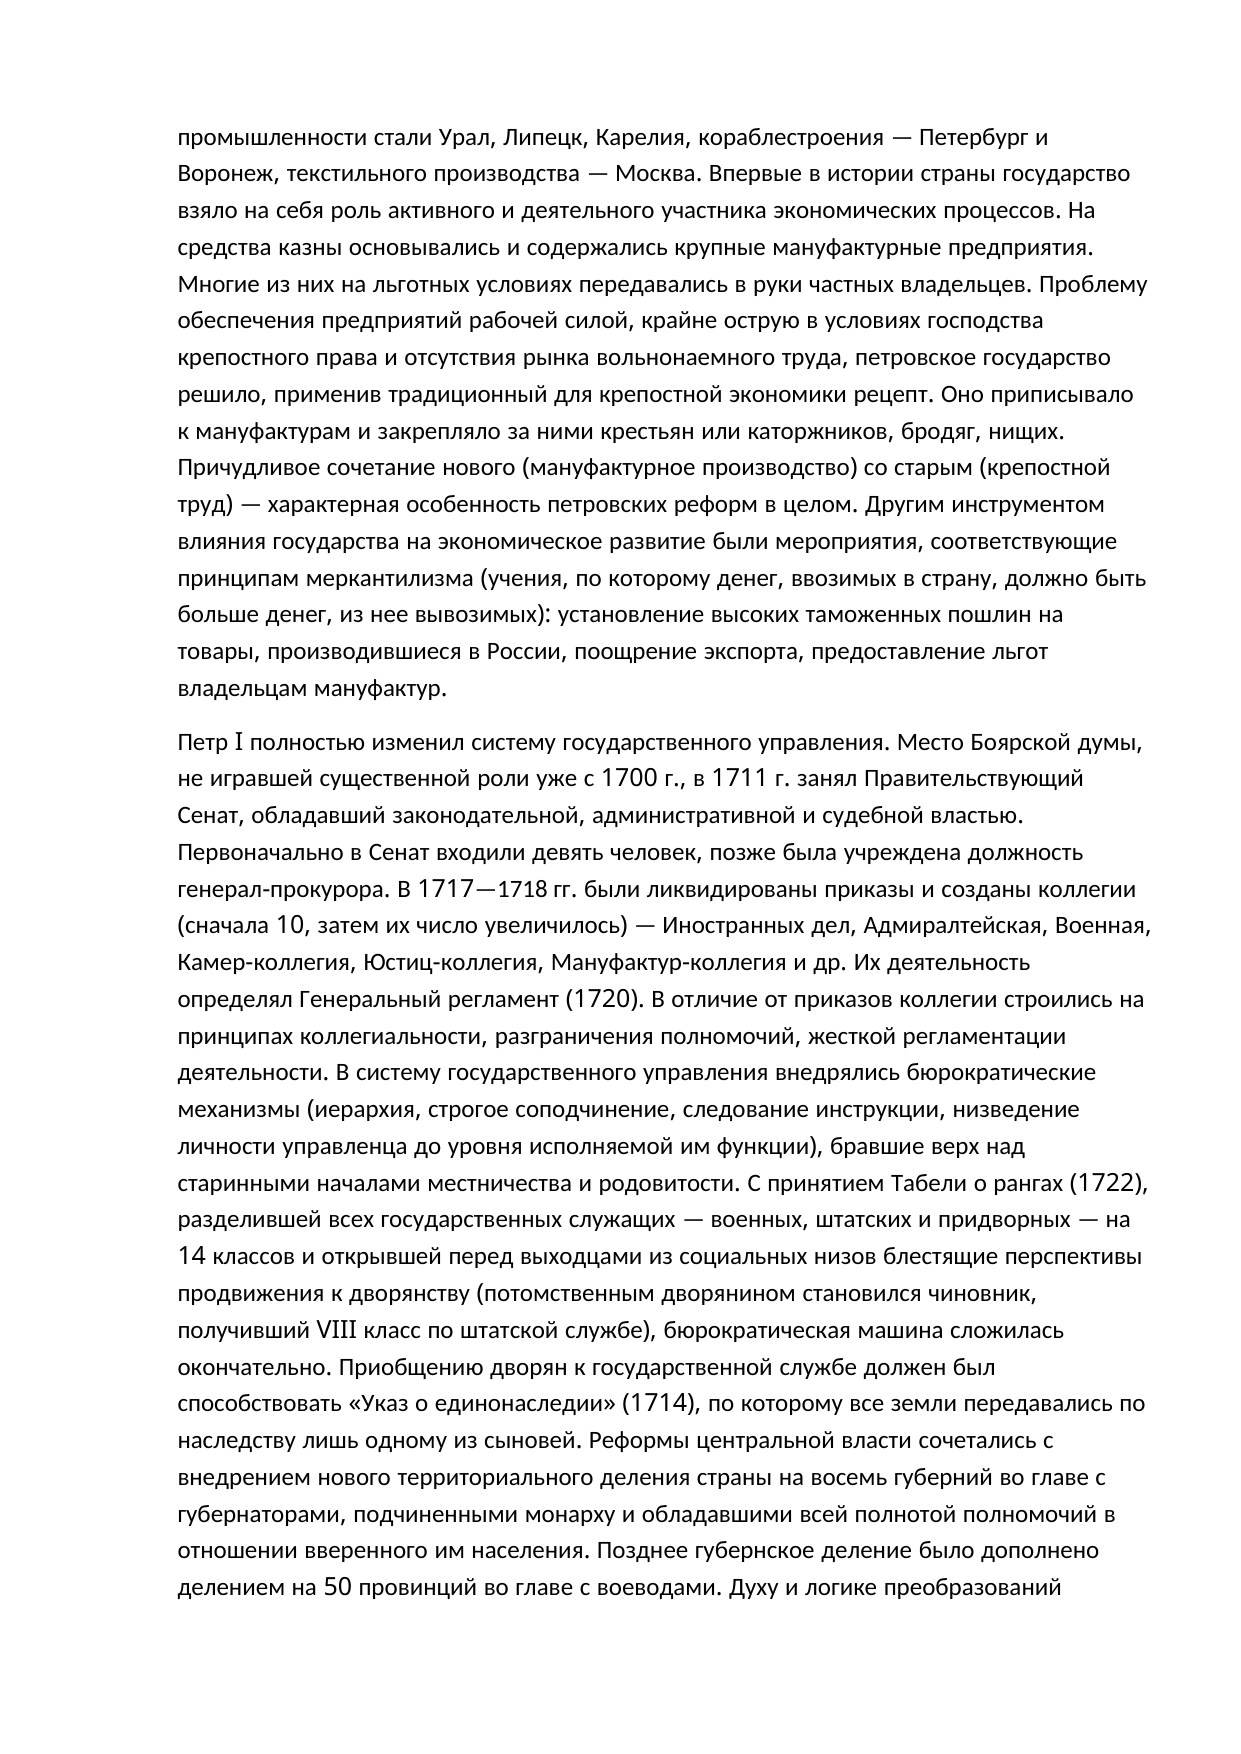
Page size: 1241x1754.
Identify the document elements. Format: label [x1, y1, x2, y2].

text [177, 723, 1152, 1603]
text [177, 118, 1152, 704]
